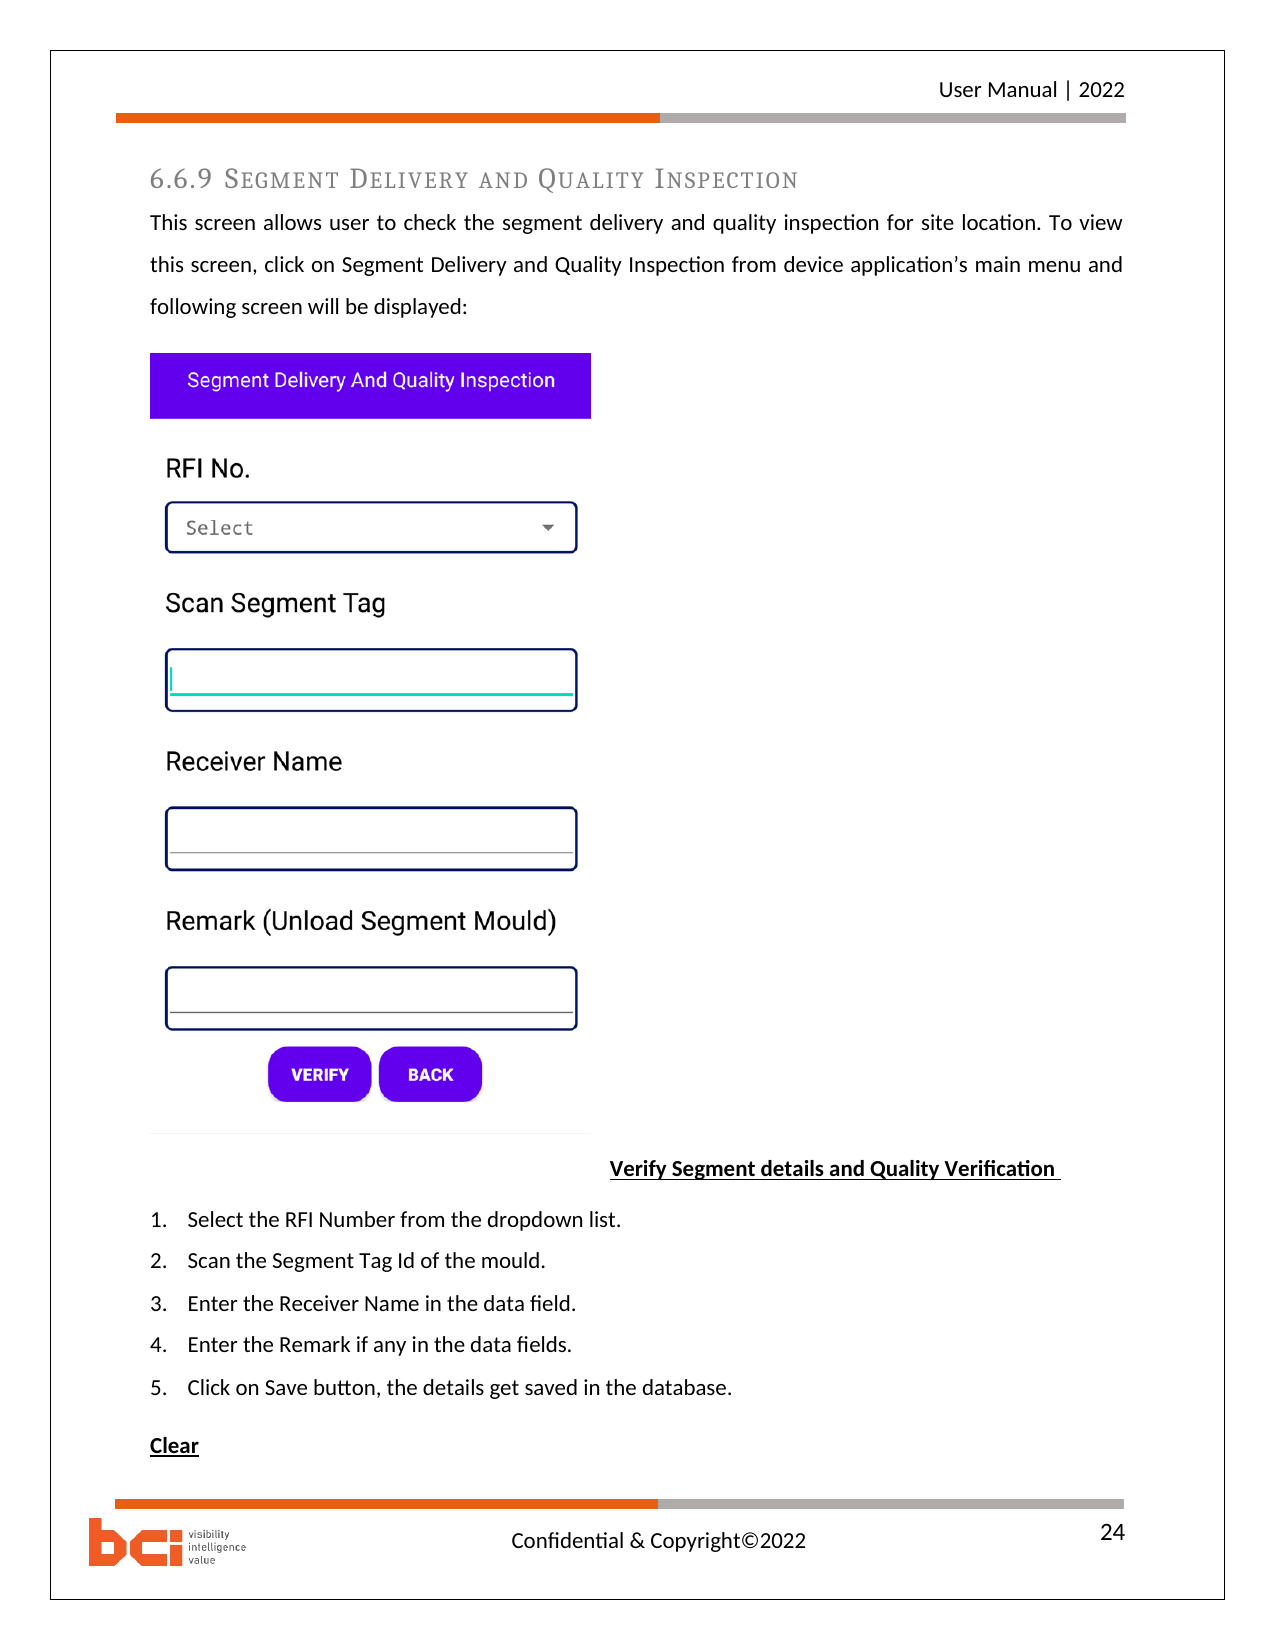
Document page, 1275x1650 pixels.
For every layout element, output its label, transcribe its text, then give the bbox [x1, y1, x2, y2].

picture [150, 353, 591, 1134]
text Verify Segment details and Quality Verification [150, 1154, 1125, 1182]
list Enter the Receiver Name in the data field. [150, 1289, 1125, 1317]
subtitle Segment Delivery and Quality Inspection [150, 162, 1125, 196]
text This screen allows user to check the segment delivery and quality inspection for site location. To view this screen, click on Segment Delivery and Quality Inspection from device application’s main menu and following screen will be displayed: [150, 208, 1125, 321]
list Scan the Segment Tag Id of the mould. [150, 1247, 1125, 1275]
picture [89, 1518, 254, 1568]
text Clear [150, 1431, 1125, 1459]
list Enter the Remark if any in the data fields. [150, 1331, 1125, 1359]
list Select the RFI Number from the dropdown list. [150, 1205, 1125, 1233]
list Click on Save button, the details get saved in the database. [150, 1373, 1125, 1401]
